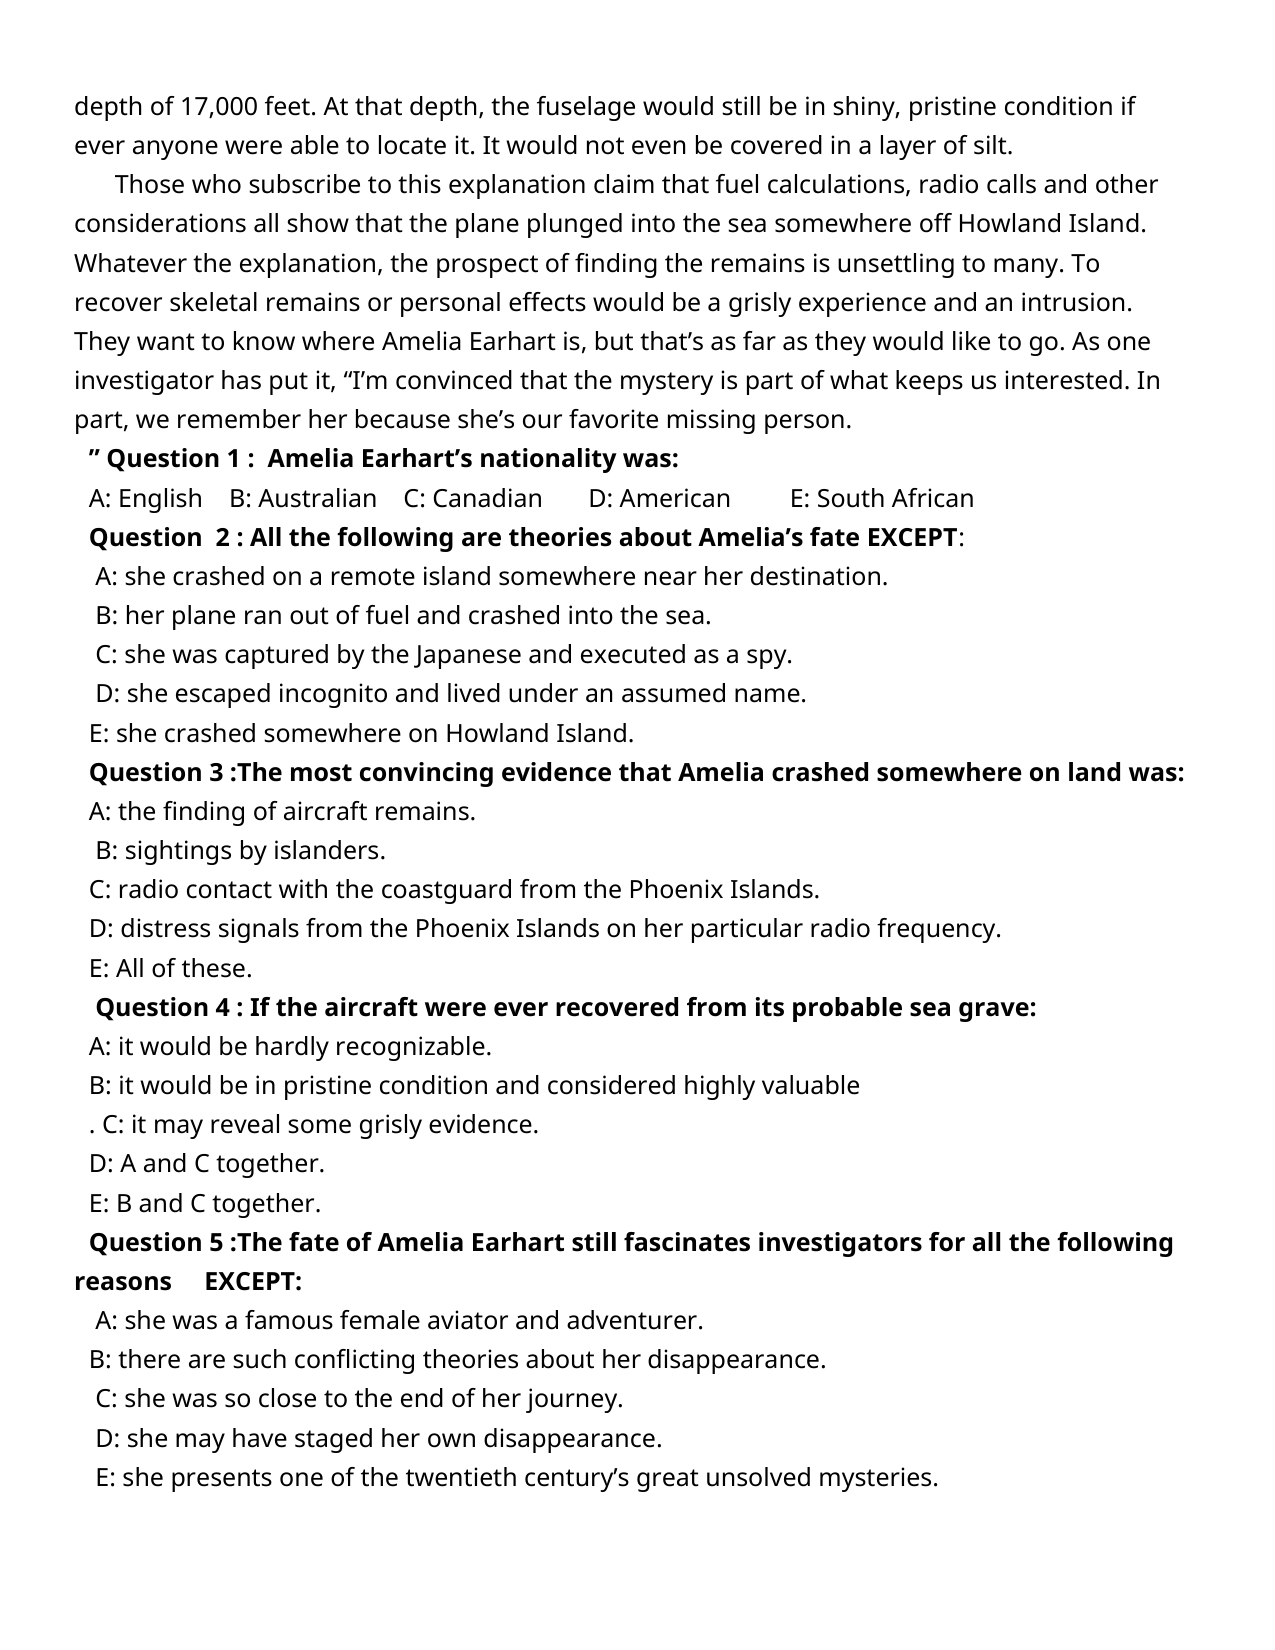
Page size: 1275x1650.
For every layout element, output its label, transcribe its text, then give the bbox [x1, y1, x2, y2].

text ” Question 1 : Amelia Earhart’s nationality was: [74, 441, 1191, 475]
text C: she was captured by the Japanese and executed as a spy. [74, 637, 1191, 671]
text B: her plane ran out of fuel and crashed into the sea. [74, 598, 1191, 632]
text A: English B: Australian C: Canadian D: American E: South African [74, 480, 1191, 514]
text D: she escaped incognito and lived under an assumed name. [74, 676, 1191, 710]
text Question 4 : If the aircraft were ever recovered from its probable sea grave: [74, 989, 1191, 1023]
text Question 3 :The most convincing evidence that Amelia crashed somewhere on land was: [74, 754, 1191, 788]
text B: it would be in pristine condition and considered highly valuable [74, 1068, 1191, 1102]
text E: All of these. [74, 950, 1191, 984]
text Those who subscribe to this explanation claim that fuel calculations, radio calls and other considerations all show that the plane plunged into the sea somewhere off Howland Island. Whatever the explanation, the prospect of finding the remains is unsettling to many. To recover skeletal remains or personal effects would be a grisly experience and an intrusion. They want to know where Amelia Earhart is, but that’s as far as they would like to go. As one investigator has put it, “I’m convinced that the mystery is part of what keeps us interested. In part, we remember her because she’s our favorite missing person. [74, 167, 1191, 436]
text Question 5 :The fate of Amelia Earhart still fascinates investigators for all the following reasons EXCEPT: [74, 1224, 1191, 1298]
text D: distress signals from the Phoenix Islands on her particular radio frequency. [74, 911, 1191, 945]
text A: she was a famous female aviator and adventurer. [74, 1303, 1191, 1337]
text B: sightings by islanders. [74, 833, 1191, 867]
text A: the finding of aircraft remains. [74, 794, 1191, 828]
text C: she was so close to the end of her journey. [74, 1381, 1191, 1415]
text E: she crashed somewhere on Howland Island. [89, 715, 1191, 749]
text A: she crashed on a remote island somewhere near her destination. [74, 559, 1191, 593]
text C: radio contact with the coastguard from the Phoenix Islands. [74, 872, 1191, 906]
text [74, 89, 1191, 162]
text E: she presents one of the twentieth century’s great unsolved mysteries. [74, 1459, 1191, 1493]
text E: B and C together. [74, 1185, 1191, 1219]
text . C: it may reveal some grisly evidence. [74, 1107, 1191, 1141]
text B: there are such conflicting theories about her disappearance. [74, 1342, 1191, 1376]
text A: it would be hardly recognizable. [74, 1029, 1191, 1063]
text Question 2 : All the following are theories about Amelia’s fate EXCEPT: [74, 519, 1191, 553]
text D: she may have staged her own disappearance. [74, 1420, 1191, 1454]
text D: A and C together. [74, 1146, 1191, 1180]
